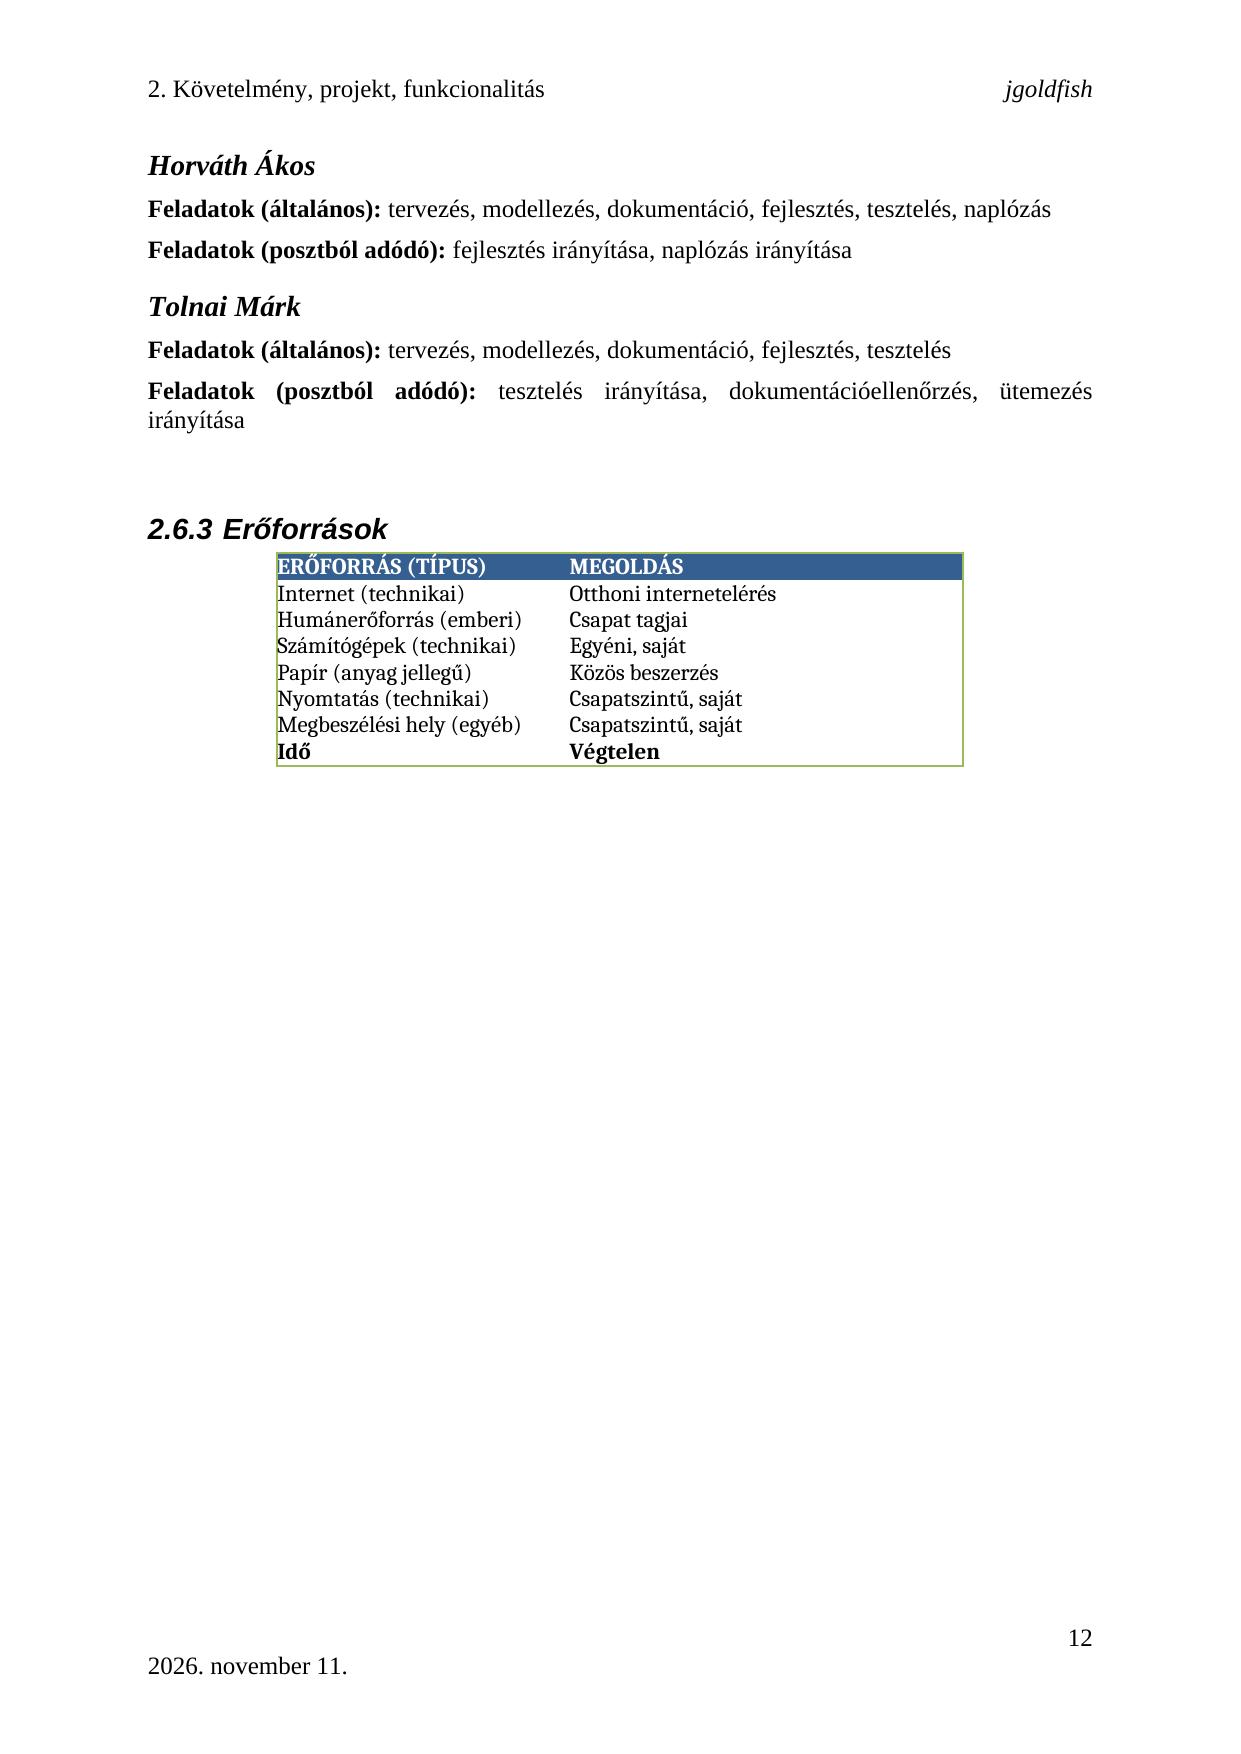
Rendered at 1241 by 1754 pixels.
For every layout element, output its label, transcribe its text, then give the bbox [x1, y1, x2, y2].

table_cell Humánerőforrás (emberi) [278, 607, 569, 633]
table_cell Csapatszintű, saját [569, 686, 962, 712]
table_header MEGOLDÁS [569, 554, 962, 580]
table_cell Egyéni, saját [569, 633, 962, 659]
table_cell Végtelen [569, 739, 962, 765]
table_cell Nyomtatás (technikai) [278, 686, 569, 712]
text Horváth Ákos [148, 148, 1093, 181]
text Feladatok (általános): tervezés, modellezés, dokumentáció, fejlesztés, tesztelés [148, 335, 1093, 363]
table_cell Idő [278, 739, 569, 765]
text Feladatok (posztból adódó): fejlesztés irányítása, naplózás irányítása [148, 235, 1093, 264]
table_cell Közös beszerzés [569, 660, 962, 686]
table_header ERŐFORRÁS (TÍPUS) [278, 554, 569, 580]
text Feladatok (általános): tervezés, modellezés, dokumentáció, fejlesztés, tesztelés, naplózás [148, 194, 1093, 222]
table_cell Számítógépek (technikai) [278, 633, 569, 659]
table_cell Internet (technikai) [278, 580, 569, 607]
table_cell Megbeszélési hely (egyéb) [278, 712, 569, 738]
text Feladatok (posztból adódó): tesztelés irányítása, dokumentációellenőrzés, ütemezés irányítása [148, 376, 1093, 433]
text Tolnai Márk [148, 289, 1093, 322]
table_cell Papír (anyag jellegű) [278, 660, 569, 686]
list Erőforrások [148, 512, 1093, 546]
table_cell Csapat tagjai [569, 607, 962, 633]
table_cell Csapatszintű, saját [569, 712, 962, 738]
table_cell Otthoni internetelérés [569, 580, 962, 607]
